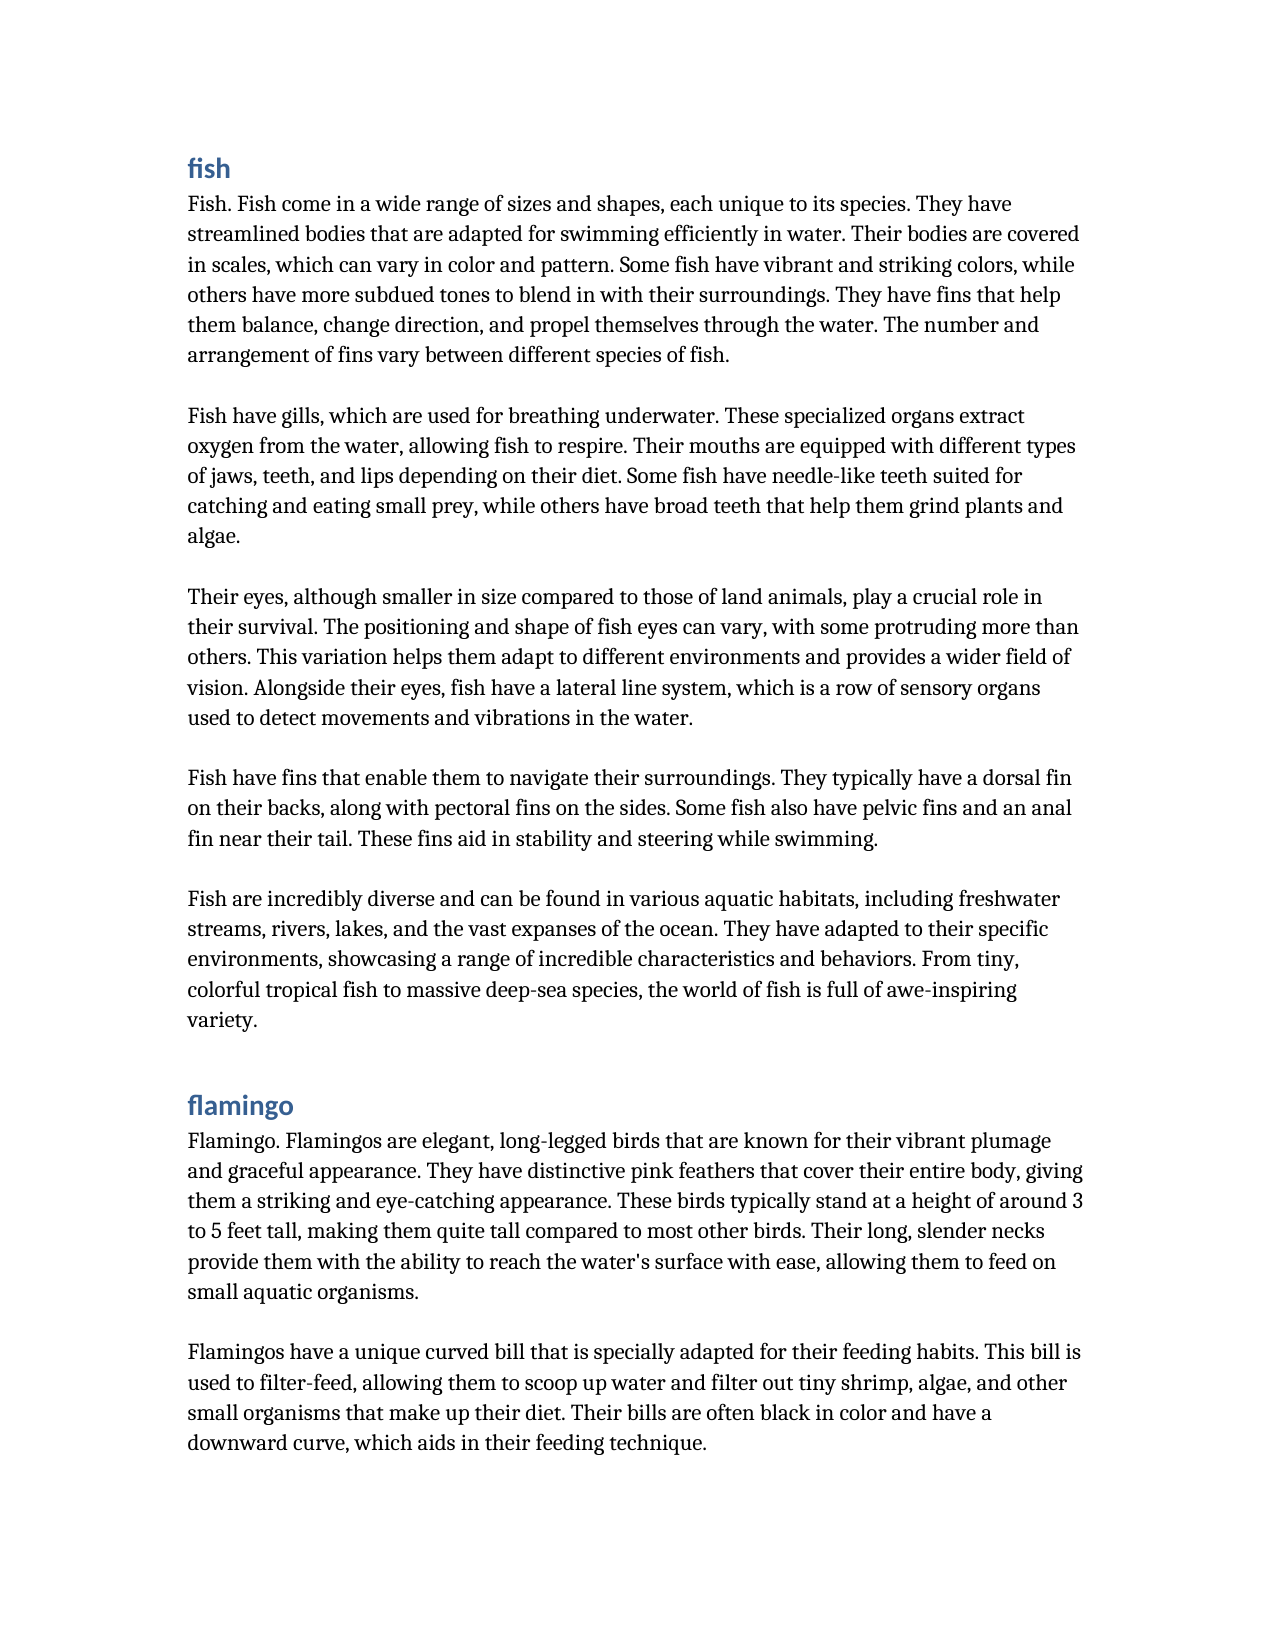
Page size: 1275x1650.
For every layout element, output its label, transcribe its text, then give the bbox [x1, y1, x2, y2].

subtitle fish [187, 150, 1087, 186]
text Fish. Fish come in a wide range of sizes and shapes, each unique to its species. They have streamlined bodies that are adapted for swimming efficiently in water. Their bodies are covered in scales, which can vary in color and pattern. Some fish have vibrant and striking colors, while others have more subdued tones to blend in with their surroundings. They have fins that help them balance, change direction, and propel themselves through the water. The number and arrangement of fins vary between different species of fish. Fish have gills, which are used for breathing underwater. These specialized organs extract oxygen from the water, allowing fish to respire. Their mouths are equipped with different types of jaws, teeth, and lips depending on their diet. Some fish have needle-like teeth suited for catching and eating small prey, while others have broad teeth that help them grind plants and algae. Their eyes, although smaller in size compared to those of land animals, play a crucial role in their survival. The positioning and shape of fish eyes can vary, with some protruding more than others. This variation helps them adapt to different environments and provides a wider field of vision. Alongside their eyes, fish have a lateral line system, which is a row of sensory organs used to detect movements and vibrations in the water. Fish have fins that enable them to navigate their surroundings. They typically have a dorsal fin on their backs, along with pectoral fins on the sides. Some fish also have pelvic fins and an anal fin near their tail. These fins aid in stability and steering while swimming. Fish are incredibly diverse and can be found in various aquatic habitats, including freshwater streams, rivers, lakes, and the vast expanses of the ocean. They have adapted to their specific environments, showcasing a range of incredible characteristics and behaviors. From tiny, colorful tropical fish to massive deep-sea species, the world of fish is full of awe-inspiring variety. [187, 191, 1087, 1033]
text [187, 1128, 1087, 1486]
subtitle flamingo [187, 1087, 1087, 1122]
